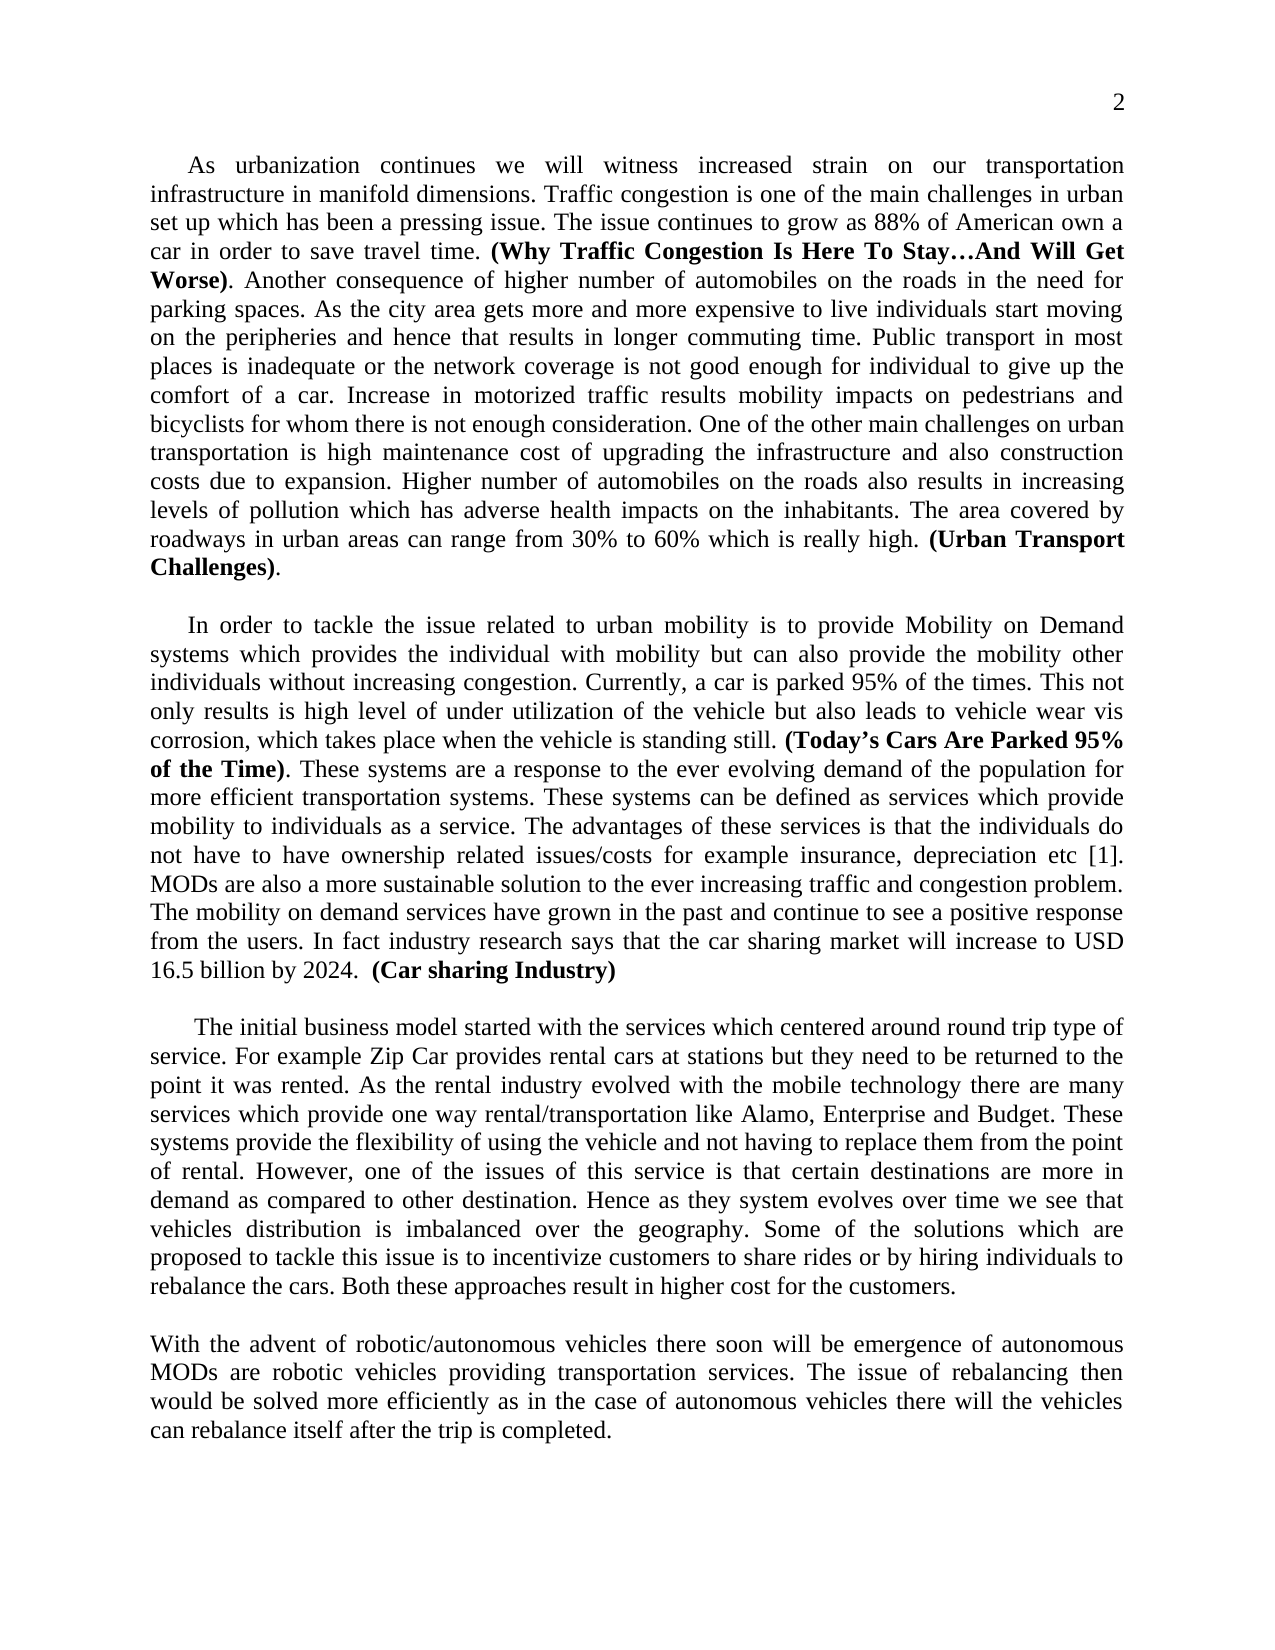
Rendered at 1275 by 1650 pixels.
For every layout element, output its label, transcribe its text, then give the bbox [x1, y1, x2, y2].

text The initial business model started with the services which centered around round trip type of service. For example Zip Car provides rental cars at stations but they need to be returned to the point it was rented. As the rental industry evolved with the mobile technology there are many services which provide one way rental/transportation like Alamo, Enterprise and Budget. These systems provide the flexibility of using the vehicle and not having to replace them from the point of rental. However, one of the issues of this service is that certain destinations are more in demand as compared to other destination. Hence as they system evolves over time we see that vehicles distribution is imbalanced over the geography. Some of the solutions which are proposed to tackle this issue is to incentivize customers to share rides or by hiring individuals to rebalance the cars. Both these approaches result in higher cost for the customers. [150, 1012, 1125, 1300]
text With the advent of robotic/autonomous vehicles there soon will be emergence of autonomous MODs are robotic vehicles providing transportation services. The issue of rebalancing then would be solved more efficiently as in the case of autonomous vehicles there will the vehicles can rebalance itself after the trip is completed. [150, 1329, 1125, 1444]
text As urbanization continues we will witness increased strain on our transportation infrastructure in manifold dimensions. Traffic congestion is one of the main challenges in urban set up which has been a pressing issue. The issue continues to grow as 88% of American own a car in order to save travel time. (Why Traffic Congestion Is Here To Stay…And Will Get Worse). Another consequence of higher number of automobiles on the roads in the need for parking spaces. As the city area gets more and more expensive to live individuals start moving on the peripheries and hence that results in longer commuting time. Public transport in most places is inadequate or the network coverage is not good enough for individual to give up the comfort of a car. Increase in motorized traffic results mobility impacts on pedestrians and bicyclists for whom there is not enough consideration. One of the other main challenges on urban transportation is high maintenance cost of upgrading the infrastructure and also construction costs due to expansion. Higher number of automobiles on the roads also results in increasing levels of pollution which has adverse health impacts on the inhabitants. The area covered by roadways in urban areas can range from 30% to 60% which is really high. (Urban Transport Challenges). [150, 150, 1125, 581]
text In order to tackle the issue related to urban mobility is to provide Mobility on Demand systems which provides the individual with mobility but can also provide the mobility other individuals without increasing congestion. Currently, a car is parked 95% of the times. This not only results is high level of under utilization of the vehicle but also leads to vehicle wear vis corrosion, which takes place when the vehicle is standing still. (Today’s Cars Are Parked 95% of the Time). These systems are a response to the ever evolving demand of the population for more efficient transportation systems. These systems can be defined as services which provide mobility to individuals as a service. The advantages of these services is that the individuals do not have to have ownership related issues/costs for example insurance, depreciation etc [1]. MODs are also a more sustainable solution to the ever increasing traffic and congestion problem. The mobility on demand services have grown in the past and continue to see a positive response from the users. In fact industry research says that the car sharing market will increase to USD 16.5 billion by 2024. (Car sharing Industry) [150, 610, 1125, 984]
